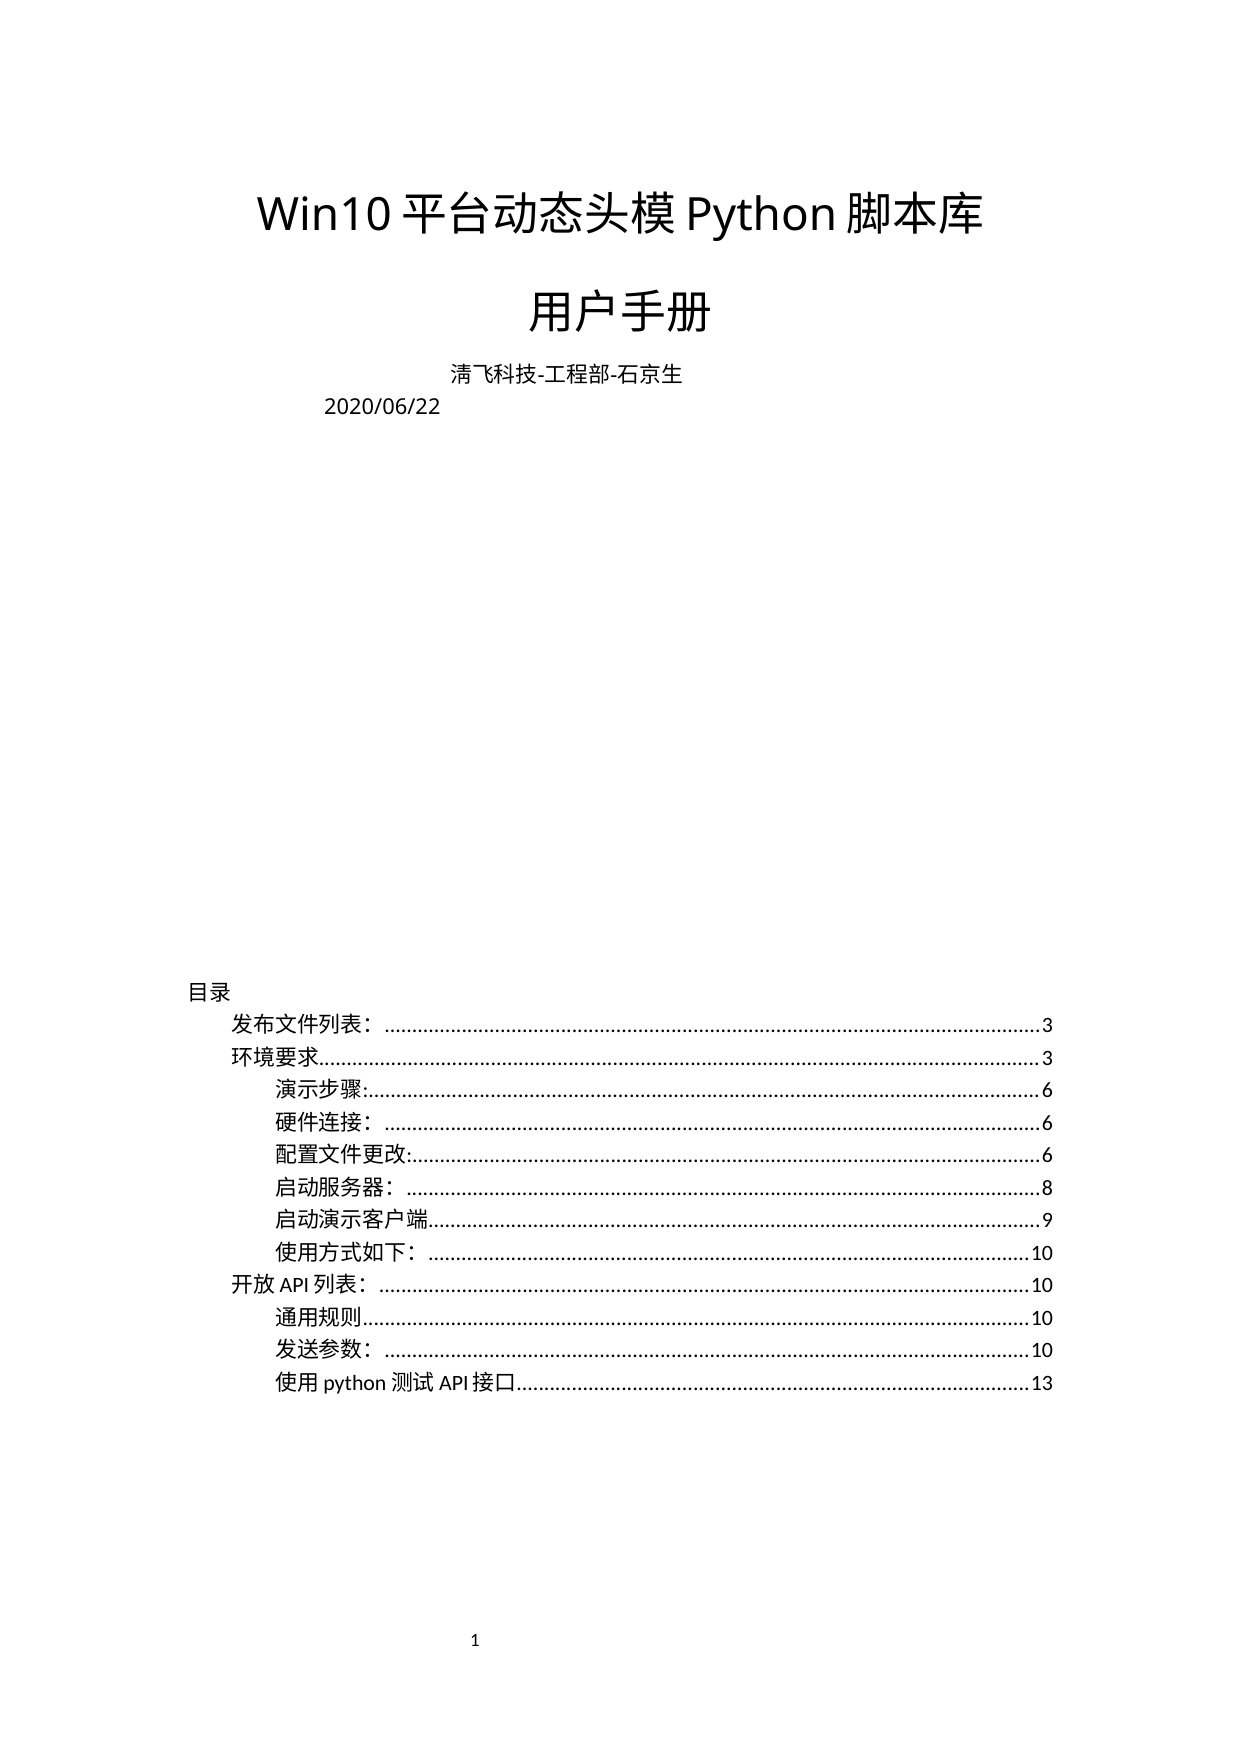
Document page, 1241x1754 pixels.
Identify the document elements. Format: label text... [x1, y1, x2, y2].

text 淸飞科技-工程部-石京生 [187, 357, 1053, 389]
text Win10平台动态头模Python脚本库 [187, 162, 1053, 259]
text 2020/06/22 [187, 389, 1053, 422]
text 用户手册 [187, 259, 1053, 357]
